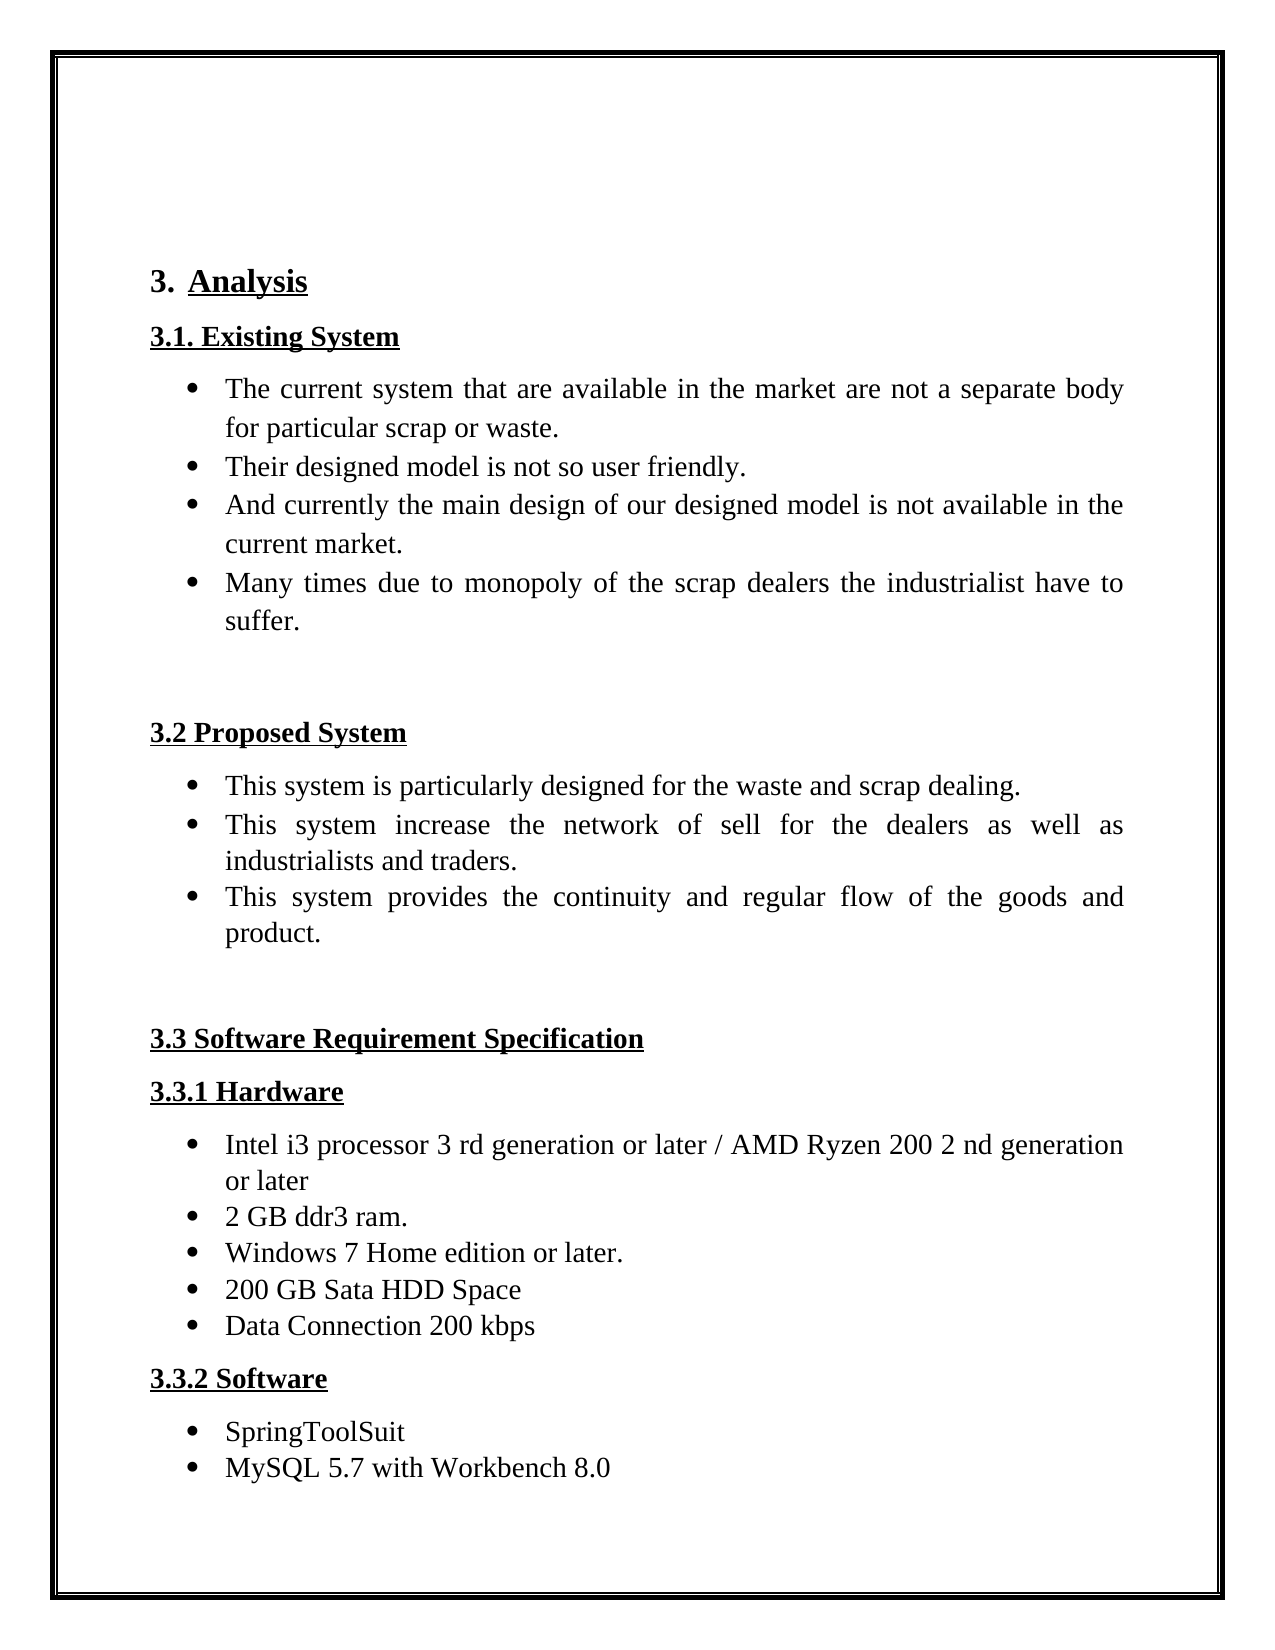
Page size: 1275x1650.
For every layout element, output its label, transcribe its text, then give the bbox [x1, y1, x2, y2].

list 2 GB ddr3 ram. [187, 1199, 1125, 1233]
list This system provides the continuity and regular flow of the goods and product. [187, 879, 1125, 949]
list Windows 7 Home edition or later. [187, 1236, 1125, 1269]
list And currently the main design of our designed model is not available in the current market. [187, 487, 1125, 560]
list Data Connection 200 kbps [187, 1308, 1125, 1342]
list MySQL 5.7 with Workbench 8.0 [187, 1450, 1125, 1484]
list Intel i3 processor 3 rd generation or later / AMD Ryzen 200 2 nd generation or later [187, 1127, 1125, 1197]
list Many times due to monopoly of the scrap dealers the industrialist have to suffer. [187, 565, 1125, 637]
list The current system that are available in the market are not a separate body for particular scrap or waste. [187, 372, 1125, 444]
text 3.3.2 Software [150, 1361, 1125, 1394]
list SpringToolSuit [187, 1414, 1125, 1447]
list This system increase the network of sell for the dealers as well as industrialists and traders. [187, 807, 1125, 877]
list Their designed model is not so user friendly. [187, 449, 1125, 482]
list 200 GB Sata HDD Space [187, 1272, 1125, 1305]
text 3.3 Software Requirement Specification [150, 1021, 1125, 1055]
text 3.1. Existing System [150, 319, 1125, 352]
list Analysis [150, 261, 1125, 299]
list This system is particularly designed for the waste and scrap dealing. [187, 768, 1125, 802]
text 3.2 Proposed System [150, 716, 1125, 749]
text 3.3.1 Hardware [150, 1074, 1125, 1108]
